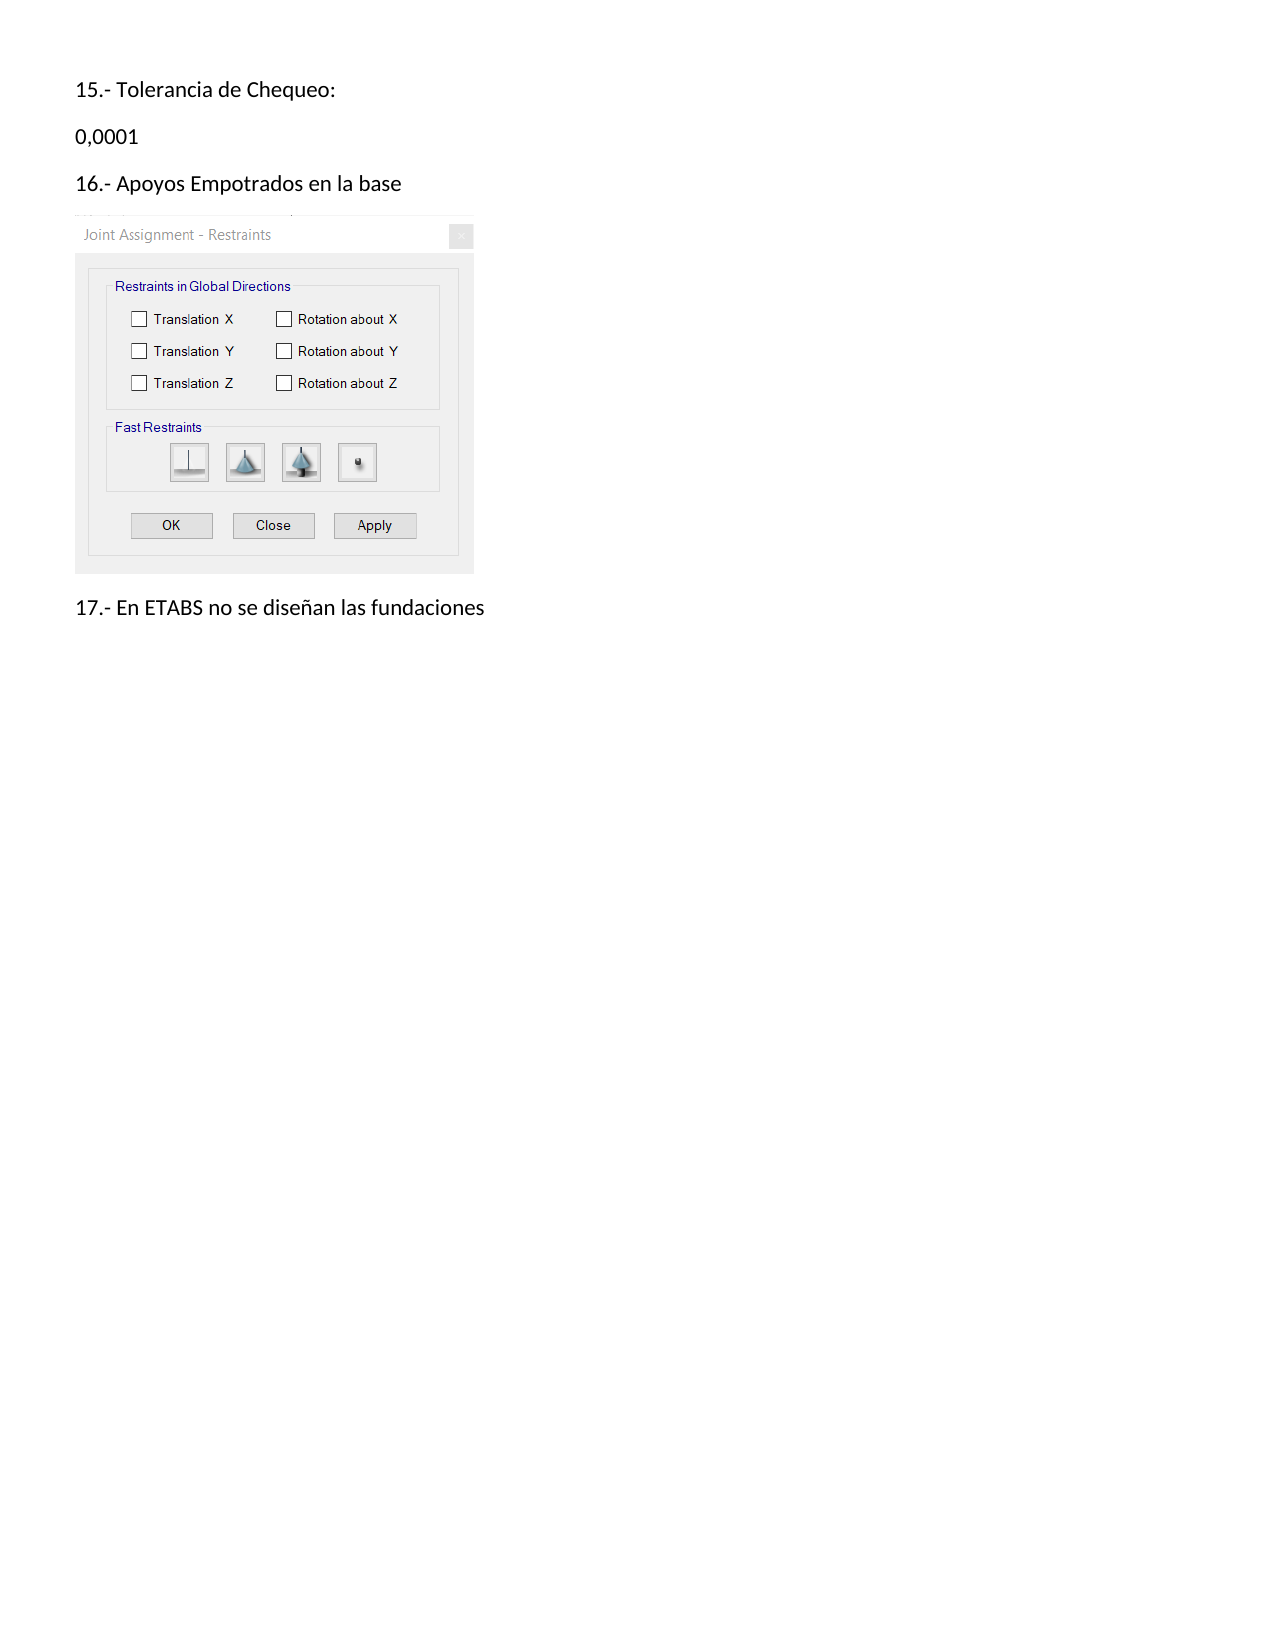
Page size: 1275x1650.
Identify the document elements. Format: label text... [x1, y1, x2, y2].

text 16.- Apoyos Empotrados en la base [75, 169, 1200, 197]
picture [75, 215, 474, 574]
text 0,0001 [75, 122, 1200, 150]
text 15.- Tolerancia de Chequeo: [75, 75, 1200, 103]
text 17.- En ETABS no se diseñan las fundaciones [75, 593, 1200, 621]
